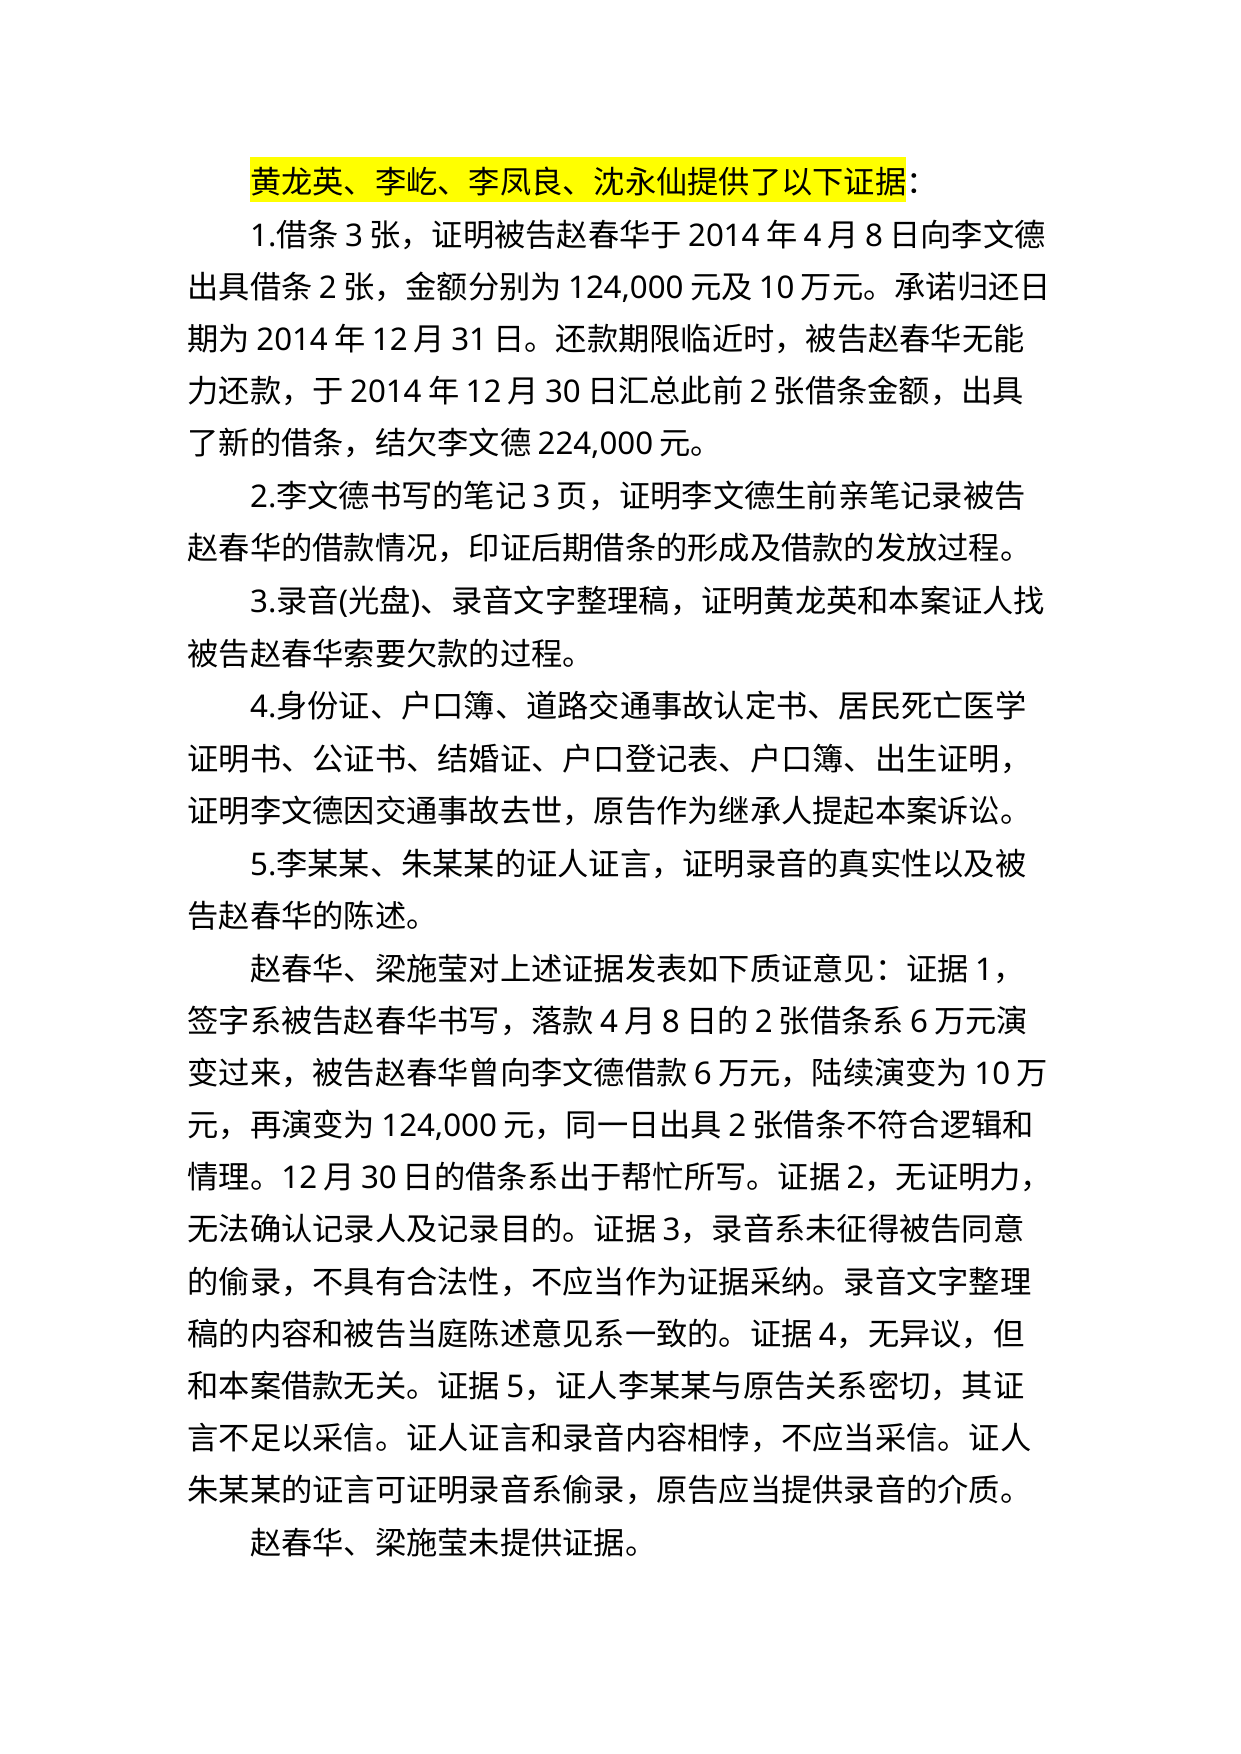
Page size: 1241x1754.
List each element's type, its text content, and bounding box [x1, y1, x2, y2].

text 4.身份证、户口簿、道路交通事故认定书、居民死亡医学证明书、公证书、结婚证、户口登记表、户口簿、出生证明，证明李文德因交通事故去世，原告作为继承人提起本案诉讼。 [187, 675, 1053, 831]
text 赵春华、梁施莹未提供证据。 [187, 1511, 1053, 1563]
text 赵春华、梁施莹对上述证据发表如下质证意见：证据1，签字系被告赵春华书写，落款4月8日的2张借条系6万元演变过来，被告赵春华曾向李文德借款6万元，陆续演变为10万元，再演变为124,000元，同一日出具2张借条不符合逻辑和情理。12月30日的借条系出于帮忙所写。证据2，无证明力，无法确认记录人及记录目的。证据3，录音系未征得被告同意的偷录，不具有合法性，不应当作为证据采纳。录音文字整理稿的内容和被告当庭陈述意见系一致的。证据4，无异议，但和本案借款无关。证据5，证人李某某与原告关系密切，其证言不足以采信。证人证言和录音内容相悖，不应当采信。证人朱某某的证言可证明录音系偷录，原告应当提供录音的介质。 [187, 937, 1053, 1510]
text 3.录音(光盘)、录音文字整理稿，证明黄龙英和本案证人找被告赵春华索要欠款的过程。 [187, 570, 1053, 674]
text 5.李某某、朱某某的证人证言，证明录音的真实性以及被告赵春华的陈述。 [187, 832, 1053, 936]
text 1.借条3张，证明被告赵春华于2014年4月8日向李文德出具借条2张，金额分别为124,000元及10万元。承诺归还日期为2014年12月31日。还款期限临近时，被告赵春华无能力还款，于2014年12月30日汇总此前2张借条金额，出具了新的借条，结欠李文德224,000元。 [187, 203, 1053, 463]
text 2.李文德书写的笔记3页，证明李文德生前亲笔记录被告赵春华的借款情况，印证后期借条的形成及借款的发放过程。 [187, 464, 1053, 569]
text 黄龙英、李屹、李凤良、沈永仙提供了以下证据： [187, 150, 1053, 202]
